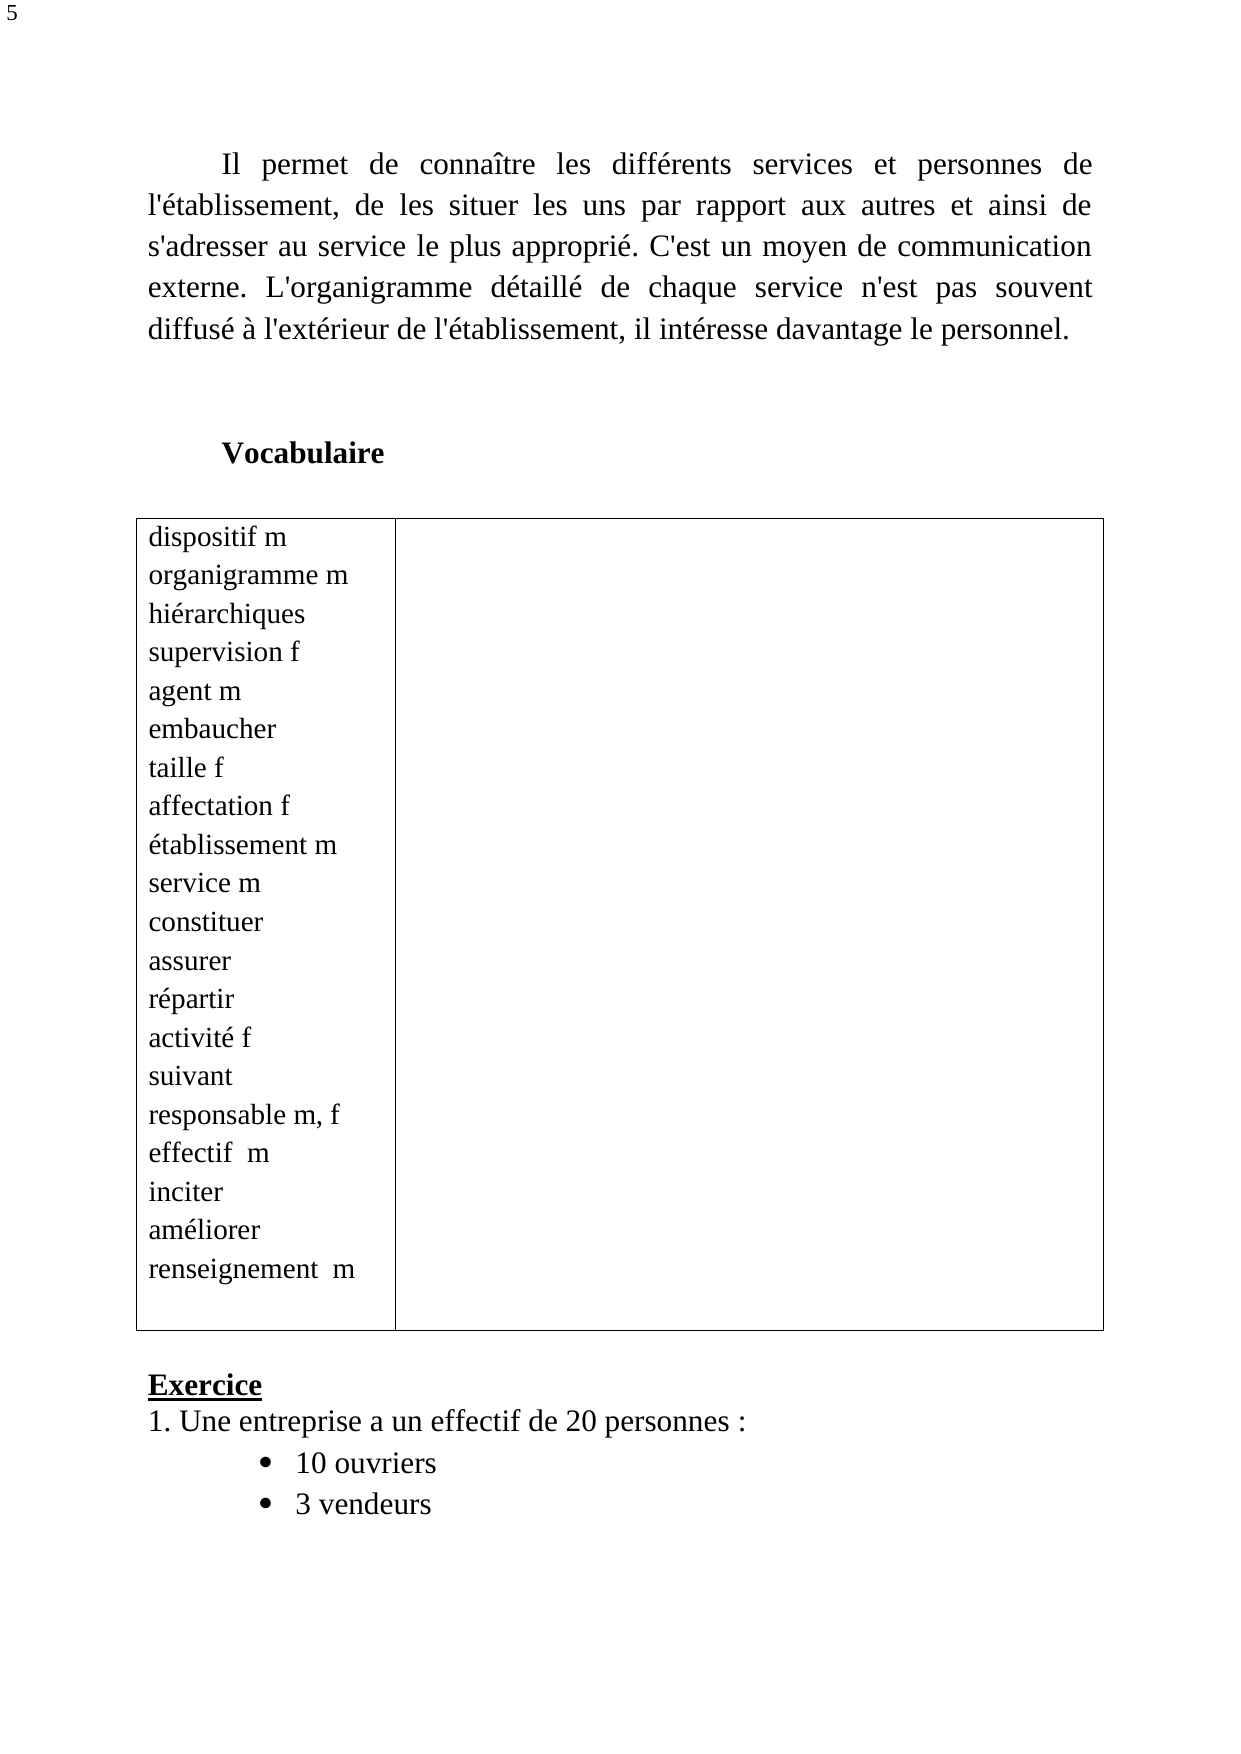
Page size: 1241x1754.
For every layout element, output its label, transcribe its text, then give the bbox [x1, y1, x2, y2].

list Une entreprise a un effectif de 20 personnes : [148, 1403, 1192, 1438]
text Il permet de connaître les différents services et personnes de l'établissement, de les situer les uns par rapport aux autres et ainsi de s'adresser au service le plus approprié. C'est un moyen de communication externe. L'organigramme détaillé de chaque service n'est pas souvent diffusé à l'extérieur de l'établissement, il intéresse davantage le personnel. [148, 145, 1093, 346]
list 10 ouvriers [260, 1444, 1192, 1480]
subtitle Vocabulaire [221, 434, 1192, 471]
list 3 vendeurs [260, 1485, 1192, 1521]
table_header dispositif m organigramme m hiérarchiques supervision f agent m embaucher taille f affectation f établissement m service m constituer assurer répartir activité f suivant responsable m, f effectif m inciter améliorer renseignement m [137, 519, 395, 1330]
text Exercice [148, 1367, 1192, 1403]
table_header [396, 519, 1103, 1330]
